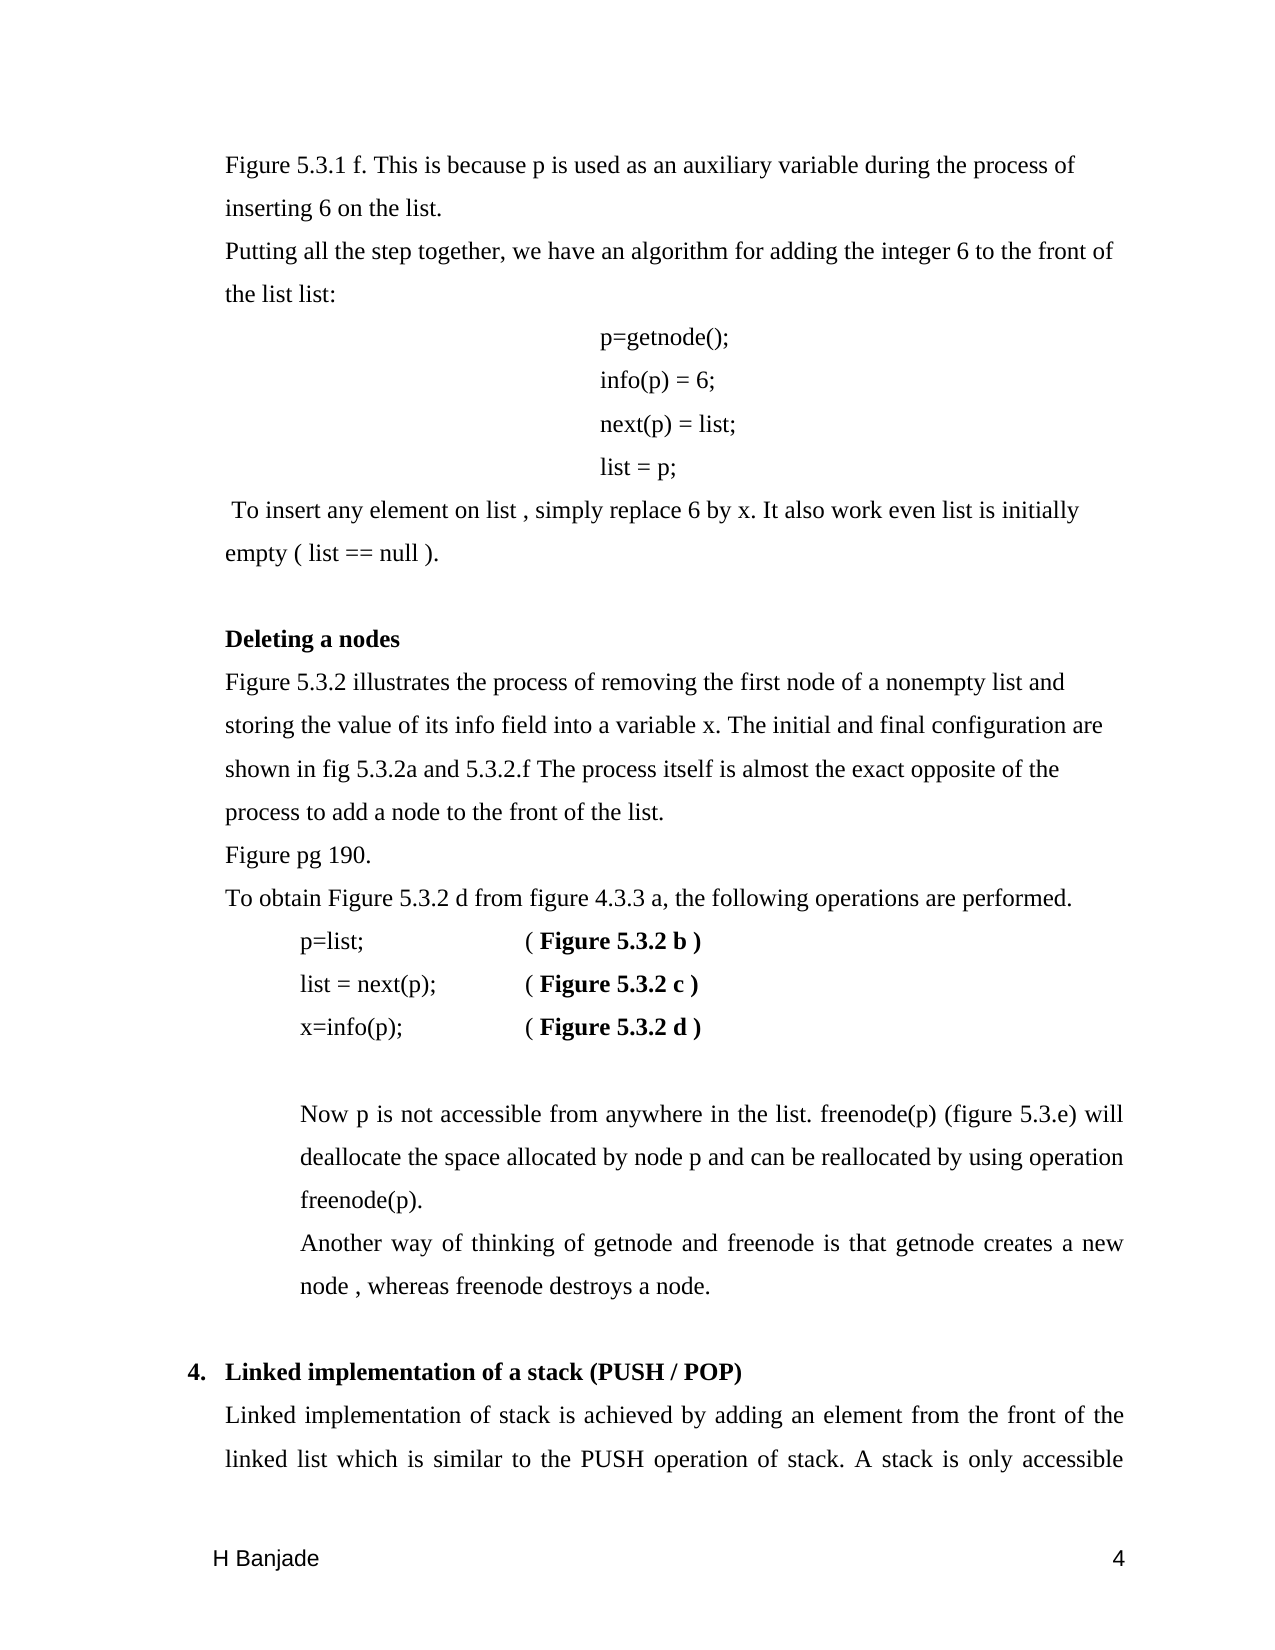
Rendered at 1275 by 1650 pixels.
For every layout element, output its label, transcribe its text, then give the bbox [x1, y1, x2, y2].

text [225, 1401, 1125, 1472]
text Now p is not accessible from anywhere in the list. freenode(p) (figure 5.3.e) will deallocate the space allocated by node p and can be reallocated by using operation freenode(p). [300, 1099, 1125, 1214]
text To insert any element on list , simply replace 6 by x. It also work even list is initially empty ( list == null ). [225, 495, 1125, 567]
text next(p) = list; [525, 409, 1125, 437]
text list = p; [525, 452, 1125, 481]
list Linked implementation of a stack (PUSH / POP) [187, 1357, 1125, 1386]
text p=list; ( Figure 5.3.2 b ) [300, 926, 1125, 955]
text x=info(p); ( Figure 5.3.2 d ) [300, 1012, 1125, 1041]
text To obtain Figure 5.3.2 d from figure 4.3.3 a, the following operations are performed. [225, 883, 1125, 912]
text info(p) = 6; [525, 366, 1125, 394]
text Another way of thinking of getnode and freenode is that getnode creates a new node , whereas freenode destroys a node. [300, 1228, 1125, 1300]
text list = next(p); ( Figure 5.3.2 c ) [300, 969, 1125, 998]
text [225, 150, 1125, 222]
text Putting all the step together, we have an algorithm for adding the integer 6 to the front of the list list: [225, 236, 1125, 308]
text Figure pg 190. [225, 840, 1125, 869]
text p=getnode(); [525, 322, 1125, 351]
text Figure 5.3.2 illustrates the process of removing the first node of a nonempty list and storing the value of its info field into a variable x. The initial and final configuration are shown in fig 5.3.2a and 5.3.2.f The process itself is almost the exact opposite of the process to add a node to the front of the list. [225, 667, 1125, 826]
text Deleting a nodes [225, 624, 1125, 653]
